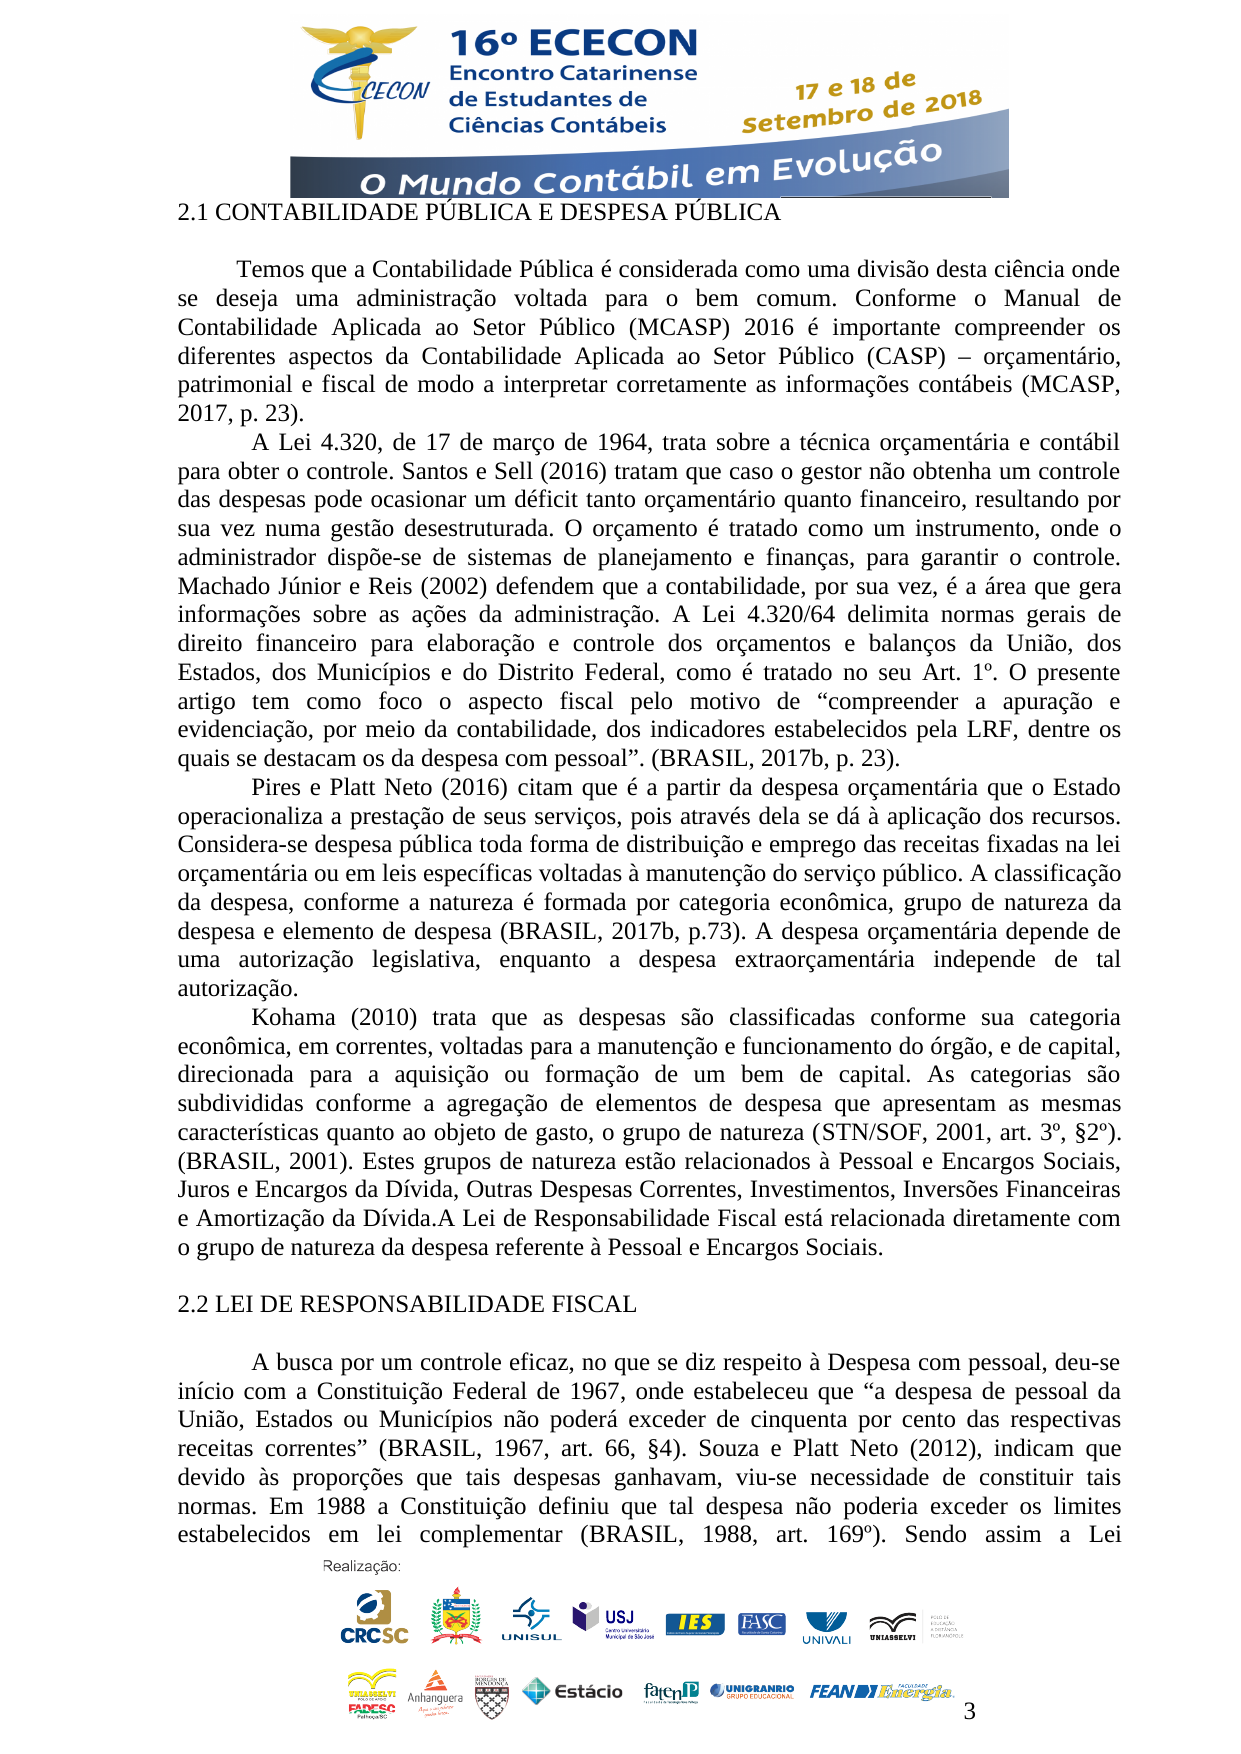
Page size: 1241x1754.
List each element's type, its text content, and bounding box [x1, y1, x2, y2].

picture [323, 1560, 964, 1720]
text 2.2 LEI DE RESPONSABILIDADE FISCAL [177, 1289, 1122, 1318]
list 2.1 CONTABILIDADE PÚBLICA E DESPESA PÚBLICA [177, 197, 1122, 226]
text Pires e Platt Neto (2016) citam que é a partir da despesa orçamentária que o Estado operacionaliza a prestação de seus serviços, pois através dela se dá à aplicação dos recursos. Considera-se despesa pública toda forma de distribuição e emprego das receitas fixadas na lei orçamentária ou em leis específicas voltadas à manutenção do serviço público. A classificação da despesa, conforme a natureza é formada por categoria econômica, grupo de natureza da despesa e elemento de despesa (BRASIL, 2017b, p.73). A despesa orçamentária depende de uma autorização legislativa, enquanto a despesa extraorçamentária independe de tal autorização. [177, 772, 1122, 1002]
picture [290, 14, 1009, 198]
text A Lei 4.320, de 17 de março de 1964, trata sobre a técnica orçamentária e contábil para obter o controle. Santos e Sell (2016) tratam que caso o gestor não obtenha um controle das despesas pode ocasionar um déficit tanto orçamentário quanto financeiro, resultando por sua vez numa gestão desestruturada. O orçamento é tratado como um instrumento, onde o administrador dispõe-se de sistemas de planejamento e finanças, para garantir o controle. Machado Júnior e Reis (2002) defendem que a contabilidade, por sua vez, é a área que gera informações sobre as ações da administração. A Lei 4.320/64 delimita normas gerais de direito financeiro para elaboração e controle dos orçamentos e balanços da União, dos Estados, dos Municípios e do Distrito Federal, como é tratado no seu Art. 1º. O presente artigo tem como foco o aspecto fiscal pelo motivo de “compreender a apuração e evidenciação, por meio da contabilidade, dos indicadores estabelecidos pela LRF, dentre os quais se destacam os da despesa com pessoal”. (BRASIL, 2017b, p. 23). [177, 427, 1122, 772]
text Kohama (2010) trata que as despesas são classificadas conforme sua categoria econômica, em correntes, voltadas para a manutenção e funcionamento do órgão, e de capital, direcionada para a aquisição ou formação de um bem de capital. As categorias são subdivididas conforme a agregação de elementos de despesa que apresentam as mesmas características quanto ao objeto de gasto, o grupo de natureza (STN/SOF, 2001, art. 3º, §2º). (BRASIL, 2001). Estes grupos de natureza estão relacionados à Pessoal e Encargos Sociais, Juros e Encargos da Dívida, Outras Despesas Correntes, Investimentos, Inversões Financeiras e Amortização da Dívida.A Lei de Responsabilidade Fiscal está relacionada diretamente com o grupo de natureza da despesa referente à Pessoal e Encargos Sociais. [177, 1002, 1122, 1261]
text Temos que a Contabilidade Pública é considerada como uma divisão desta ciência onde se deseja uma administração voltada para o bem comum. Conforme o Manual de Contabilidade Aplicada ao Setor Público (MCASP) 2016 é importante compreender os diferentes aspectos da Contabilidade Aplicada ao Setor Público (CASP) – orçamentário, patrimonial e fiscal de modo a interpretar corretamente as informações contábeis (MCASP, 2017, p. 23). [177, 254, 1122, 427]
